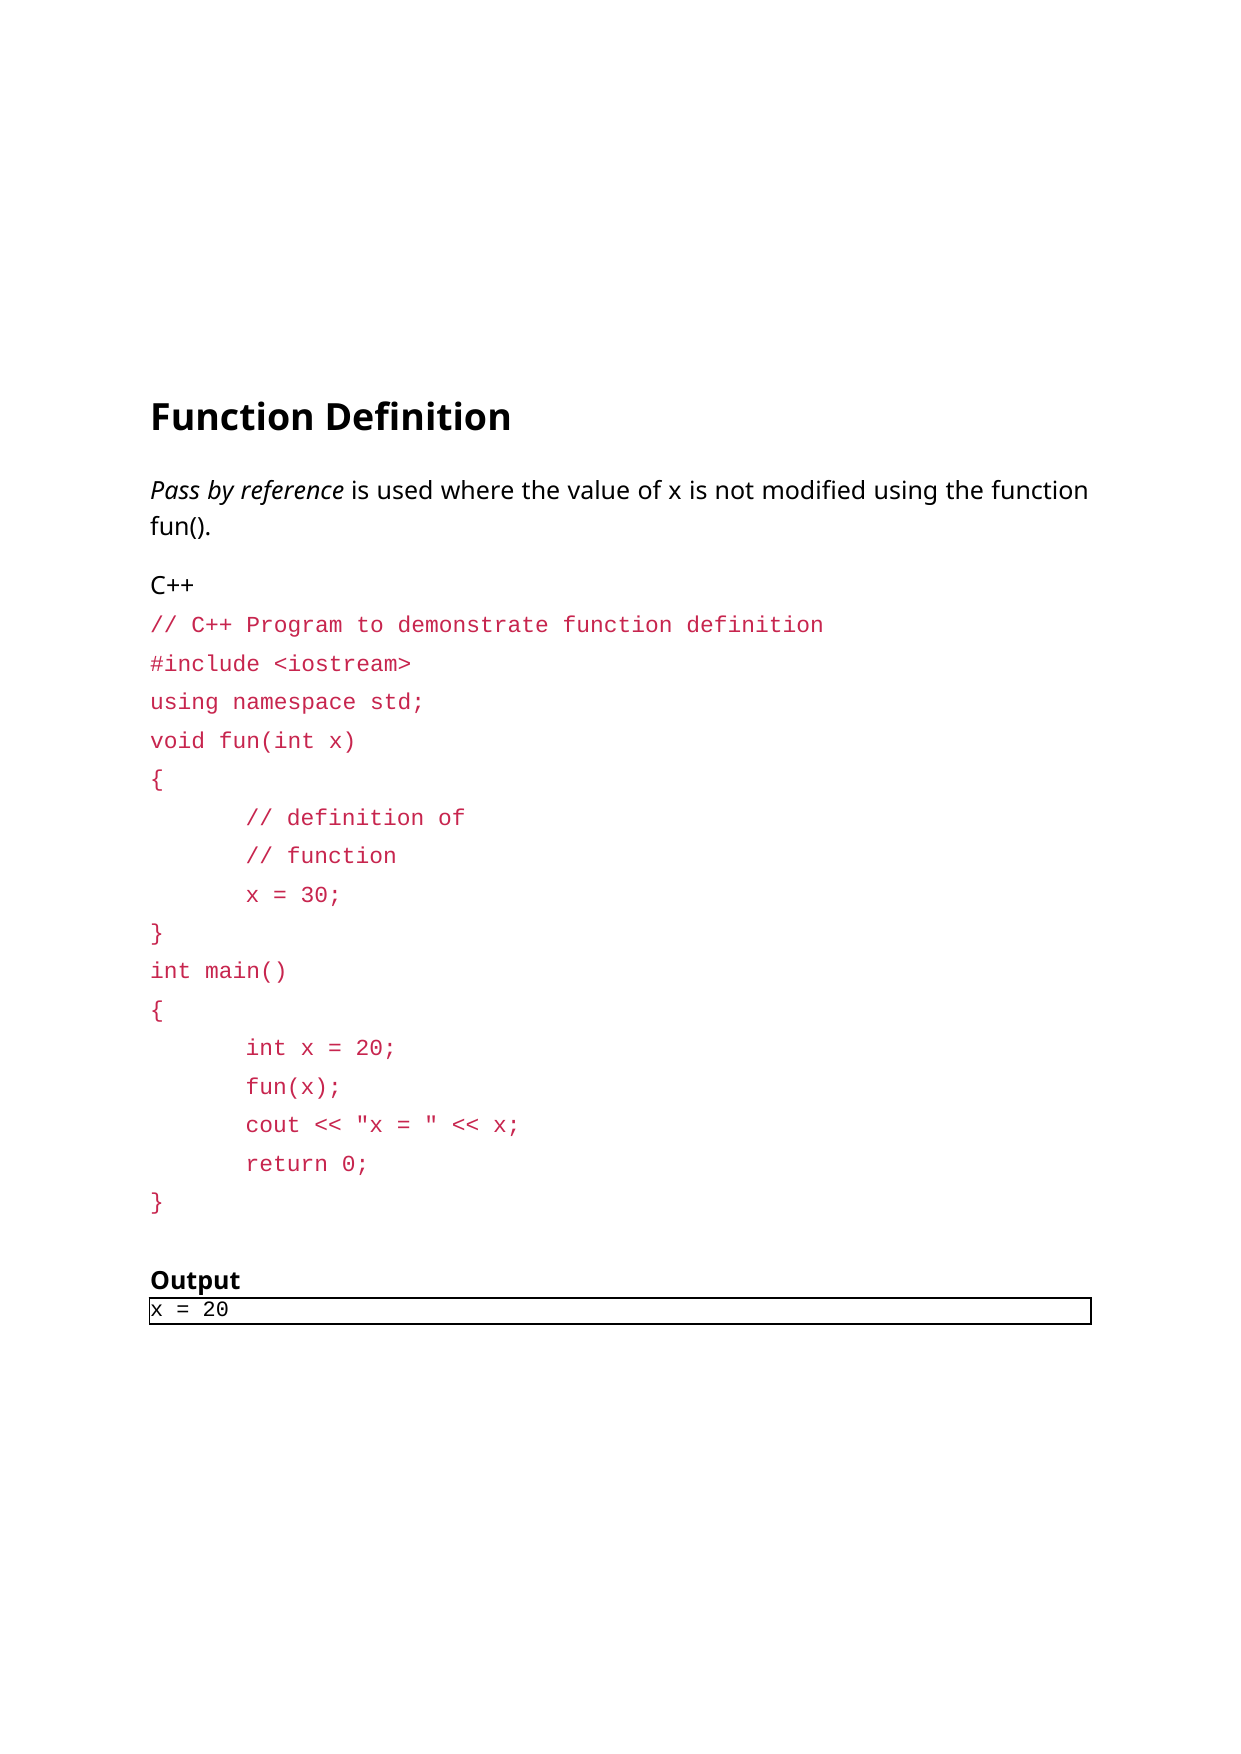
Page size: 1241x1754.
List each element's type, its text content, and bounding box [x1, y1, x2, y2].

text Pass by reference is used where the value of x is not modified using the function fun(). [150, 471, 1090, 542]
text C++ [150, 567, 1090, 601]
text Function Definition [150, 391, 1090, 442]
text // function [150, 844, 1090, 870]
text { [150, 768, 1090, 793]
text // C++ Program to demonstrate function definition [150, 614, 1090, 640]
text // definition of [150, 806, 1090, 832]
text void fun(int x) [150, 729, 1090, 755]
text int main() [150, 960, 1090, 986]
text x = 30; [150, 883, 1090, 909]
text return 0; [150, 1152, 1090, 1178]
text fun(x); [150, 1075, 1090, 1101]
text cout << "x = " << x; [150, 1113, 1090, 1139]
text x = 20 [150, 1299, 1090, 1323]
text } [150, 921, 1090, 947]
text #include <iostream> [150, 652, 1090, 678]
text using namespace std; [150, 691, 1090, 717]
text { [150, 998, 1090, 1024]
text } [150, 1190, 1090, 1216]
text int x = 20; [150, 1037, 1090, 1063]
text Output [150, 1229, 1090, 1297]
